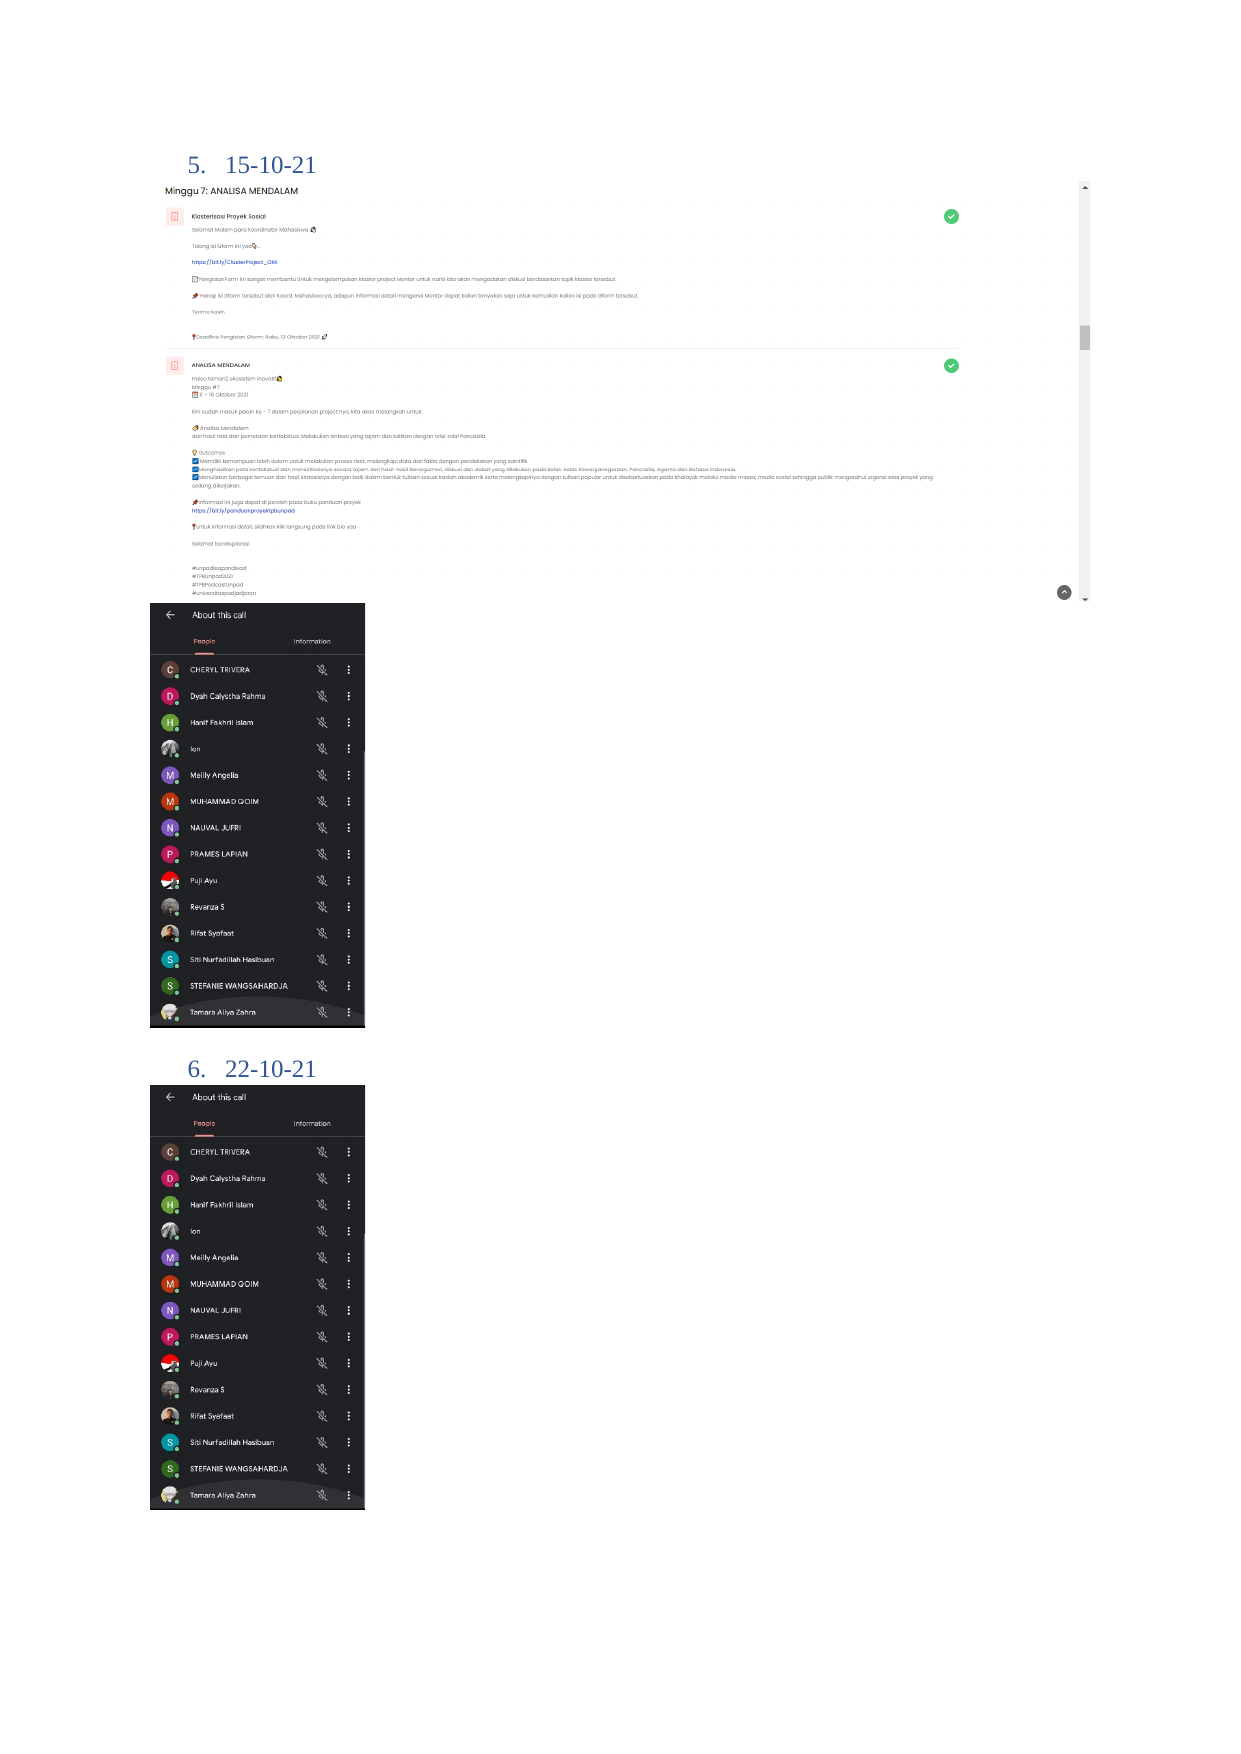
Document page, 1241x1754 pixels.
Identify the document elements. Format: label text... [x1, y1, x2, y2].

subtitle 22-10-21 [187, 1054, 1090, 1083]
picture [150, 603, 365, 1028]
picture [150, 181, 1091, 601]
picture [150, 1085, 365, 1510]
subtitle 15-10-21 [187, 150, 1090, 179]
